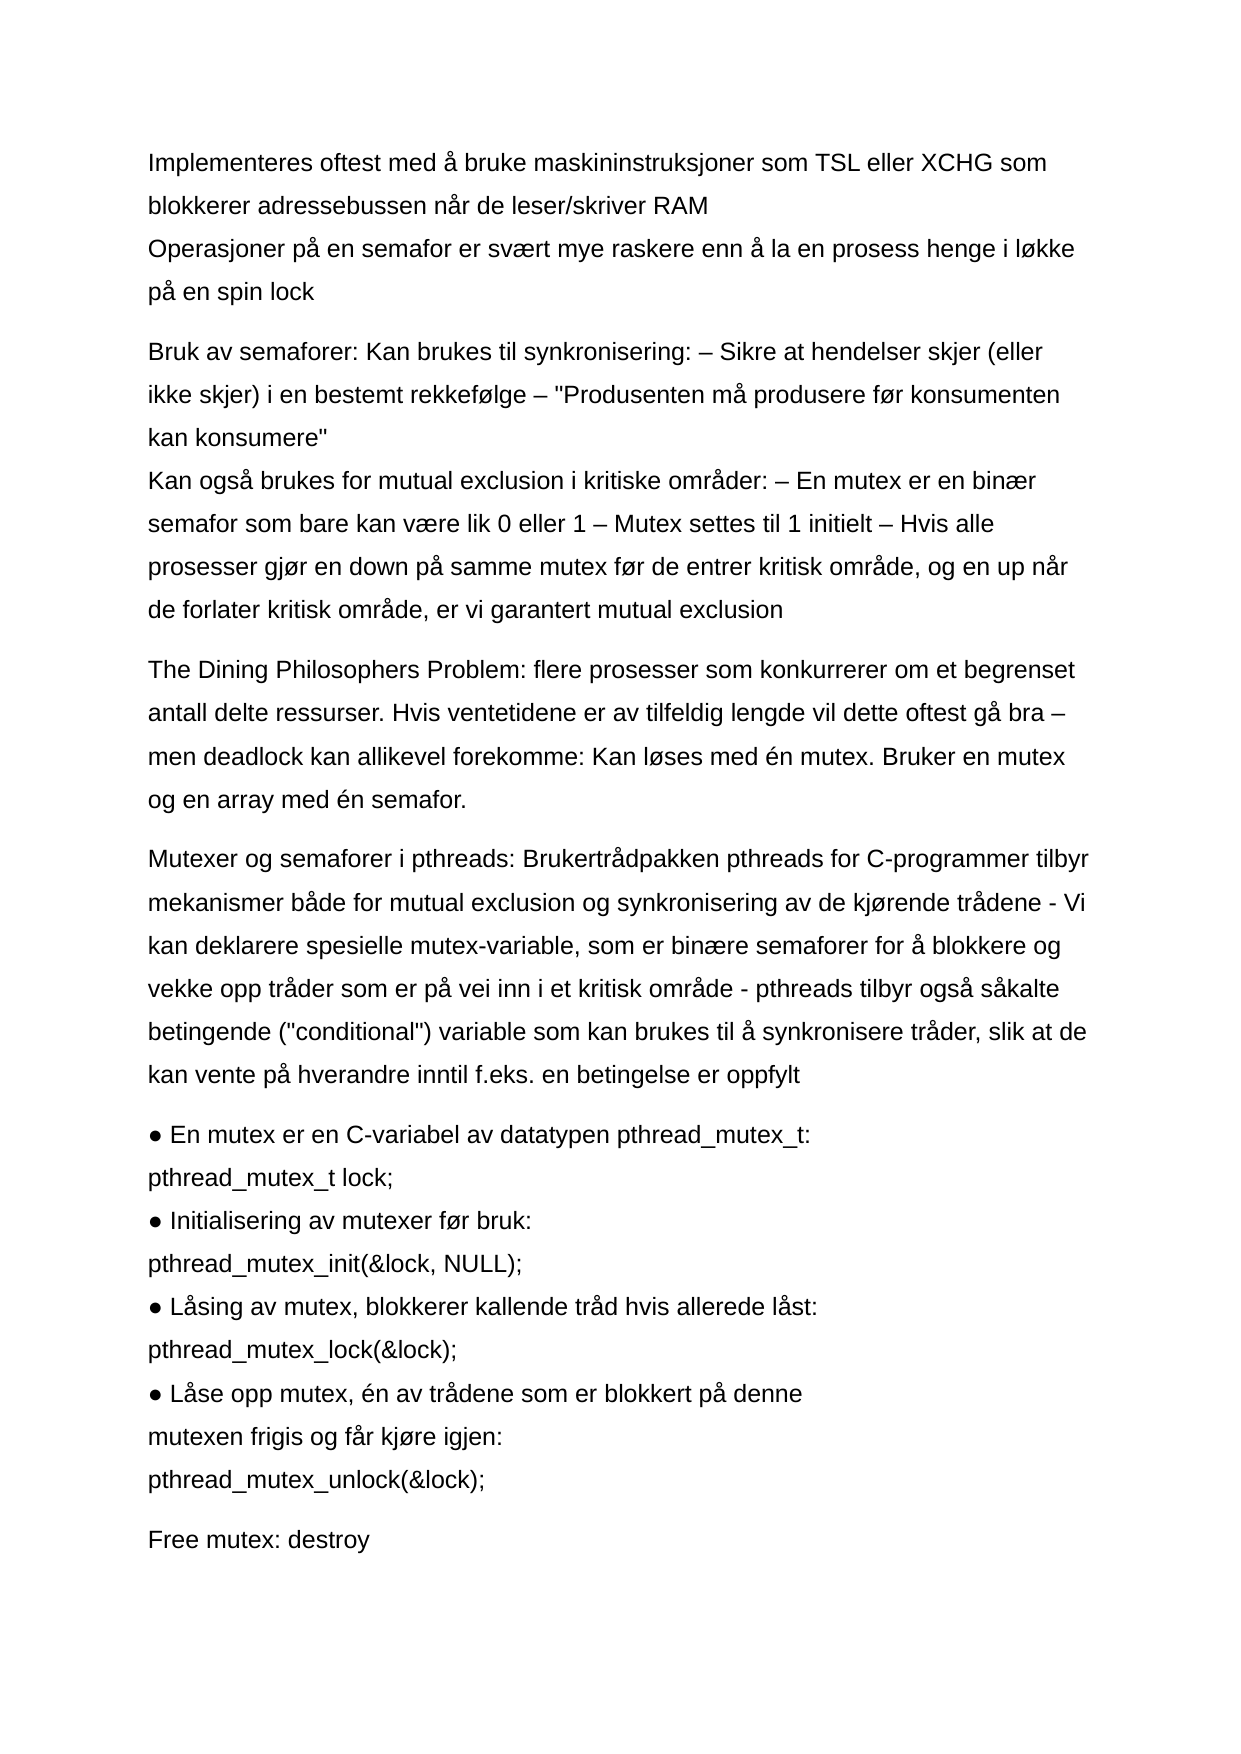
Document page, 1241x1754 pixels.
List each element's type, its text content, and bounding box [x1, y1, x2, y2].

text Mutexer og semaforer i pthreads: Brukertrådpakken pthreads for C-programmer tilbyr mekanismer både for mutual exclusion og synkronisering av de kjørende trådene - Vi kan deklarere spesielle mutex-variable, som er binære semaforer for å blokkere og vekke opp tråder som er på vei inn i et kritisk område - pthreads tilbyr også såkalte betingende ("conditional") variable som kan brukes til å synkronisere tråder, slik at de kan vente på hverandre inntil f.eks. en betingelse er oppfylt [148, 844, 1093, 1089]
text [148, 148, 1093, 306]
text ● En mutex er en C-variabel av datatypen pthread_mutex_t: pthread_mutex_t lock; ● Initialisering av mutexer før bruk: pthread_mutex_init(&lock, NULL); ● Låsing av mutex, blokkerer kallende tråd hvis allerede låst: pthread_mutex_lock(&lock); ● Låse opp mutex, én av trådene som er blokkert på denne mutexen frigis og får kjøre igjen: pthread_mutex_unlock(&lock); [148, 1120, 1093, 1494]
text The Dining Philosophers Problem: flere prosesser som konkurrerer om et begrenset antall delte ressurser. Hvis ventetidene er av tilfeldig lengde vil dette oftest gå bra – men deadlock kan allikevel forekomme: Kan løses med én mutex. Bruker en mutex og en array med én semafor. [148, 655, 1093, 813]
text Free mutex: destroy [148, 1525, 1093, 1553]
text Bruk av semaforer: Kan brukes til synkronisering: – Sikre at hendelser skjer (eller ikke skjer) i en bestemt rekkefølge – "Produsenten må produsere før konsumenten kan konsumere" Kan også brukes for mutual exclusion i kritiske områder: – En mutex er en binær semafor som bare kan være lik 0 eller 1 – Mutex settes til 1 initielt – Hvis alle prosesser gjør en down på samme mutex før de entrer kritisk område, og en up når de forlater kritisk område, er vi garantert mutual exclusion [148, 337, 1093, 624]
